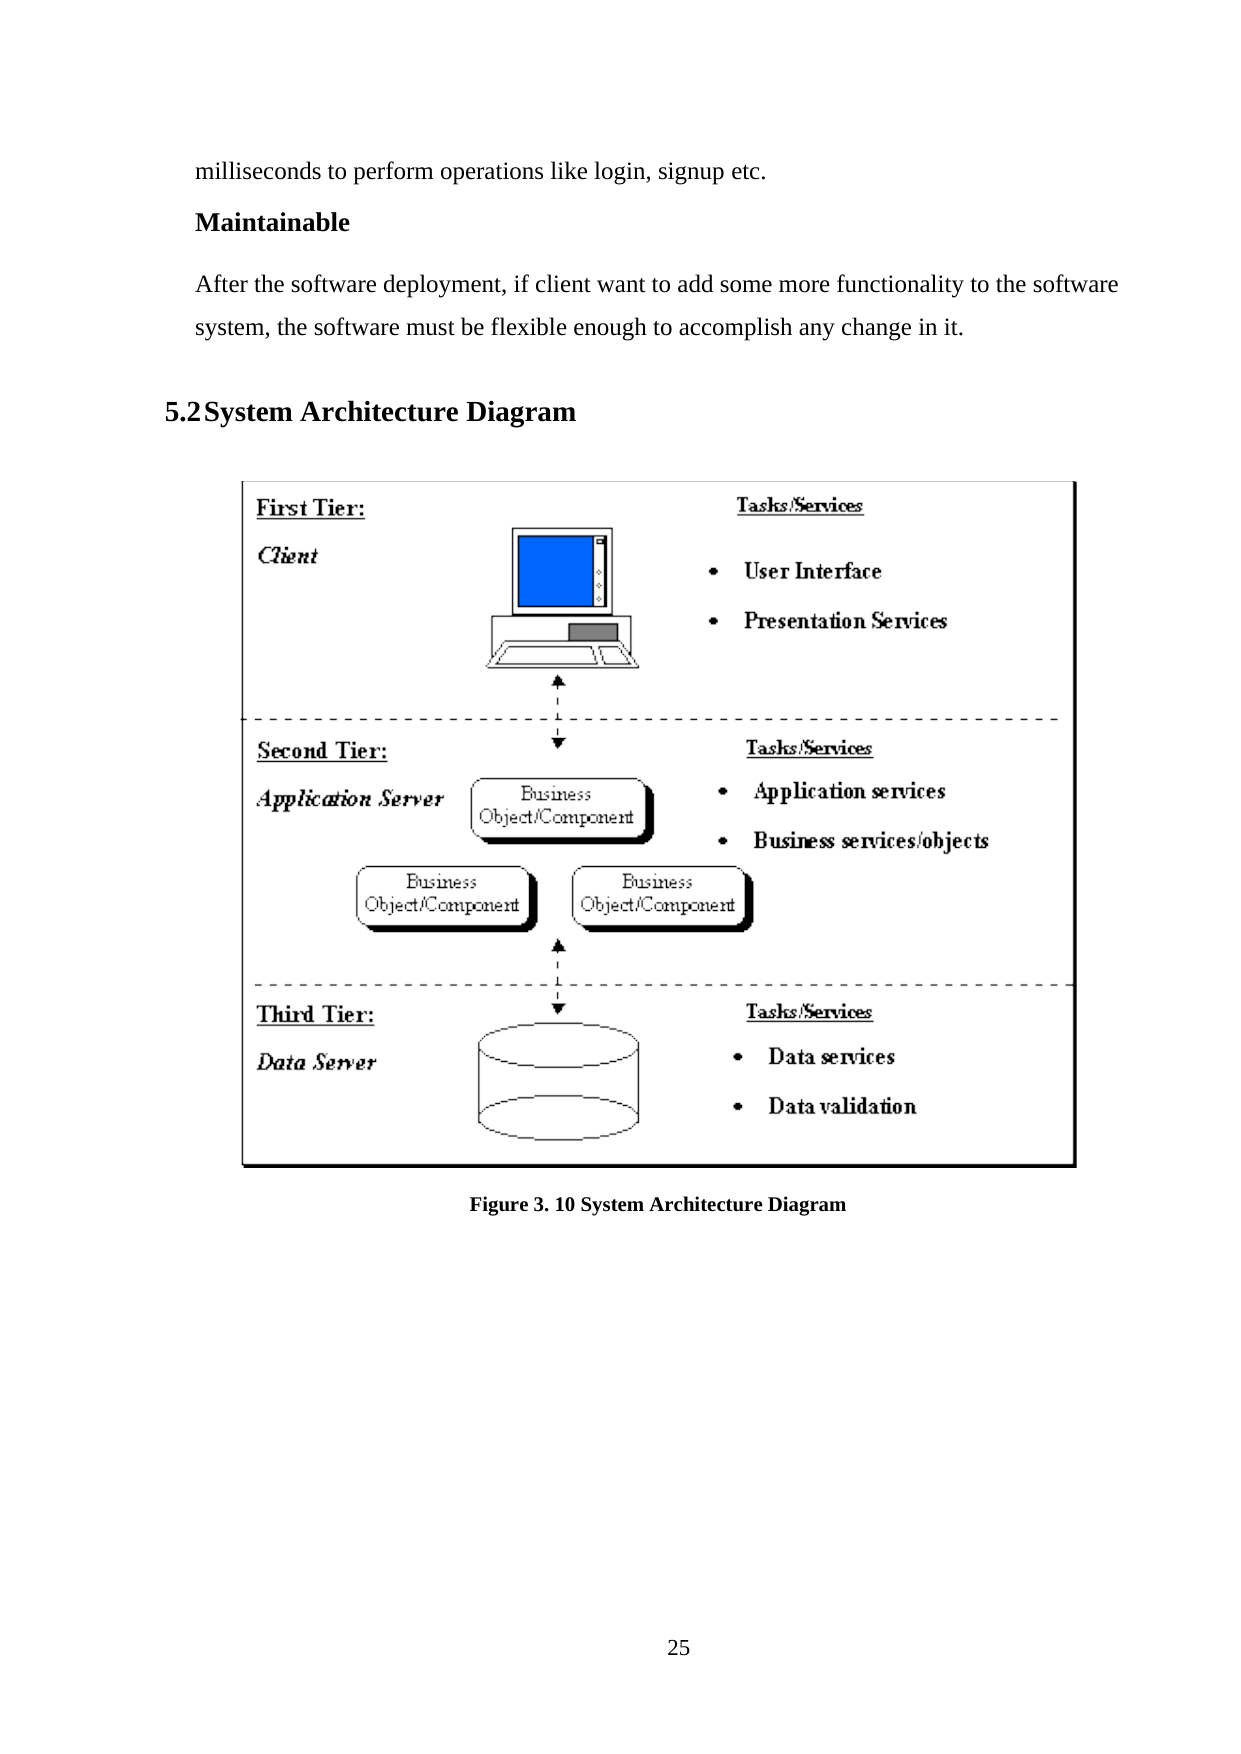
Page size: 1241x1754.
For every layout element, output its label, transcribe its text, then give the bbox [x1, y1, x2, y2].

text Maintainable [195, 206, 1192, 237]
subtitle System Architecture Diagram [164, 394, 1192, 428]
text After the software deployment, if client want to add some more functionality to the software system, the software must be flexible enough to accomplish any change in it. [195, 269, 1121, 341]
text Figure 3. 10 System Architecture Diagram [408, 1168, 908, 1216]
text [195, 156, 1120, 185]
picture [240, 481, 1077, 1168]
